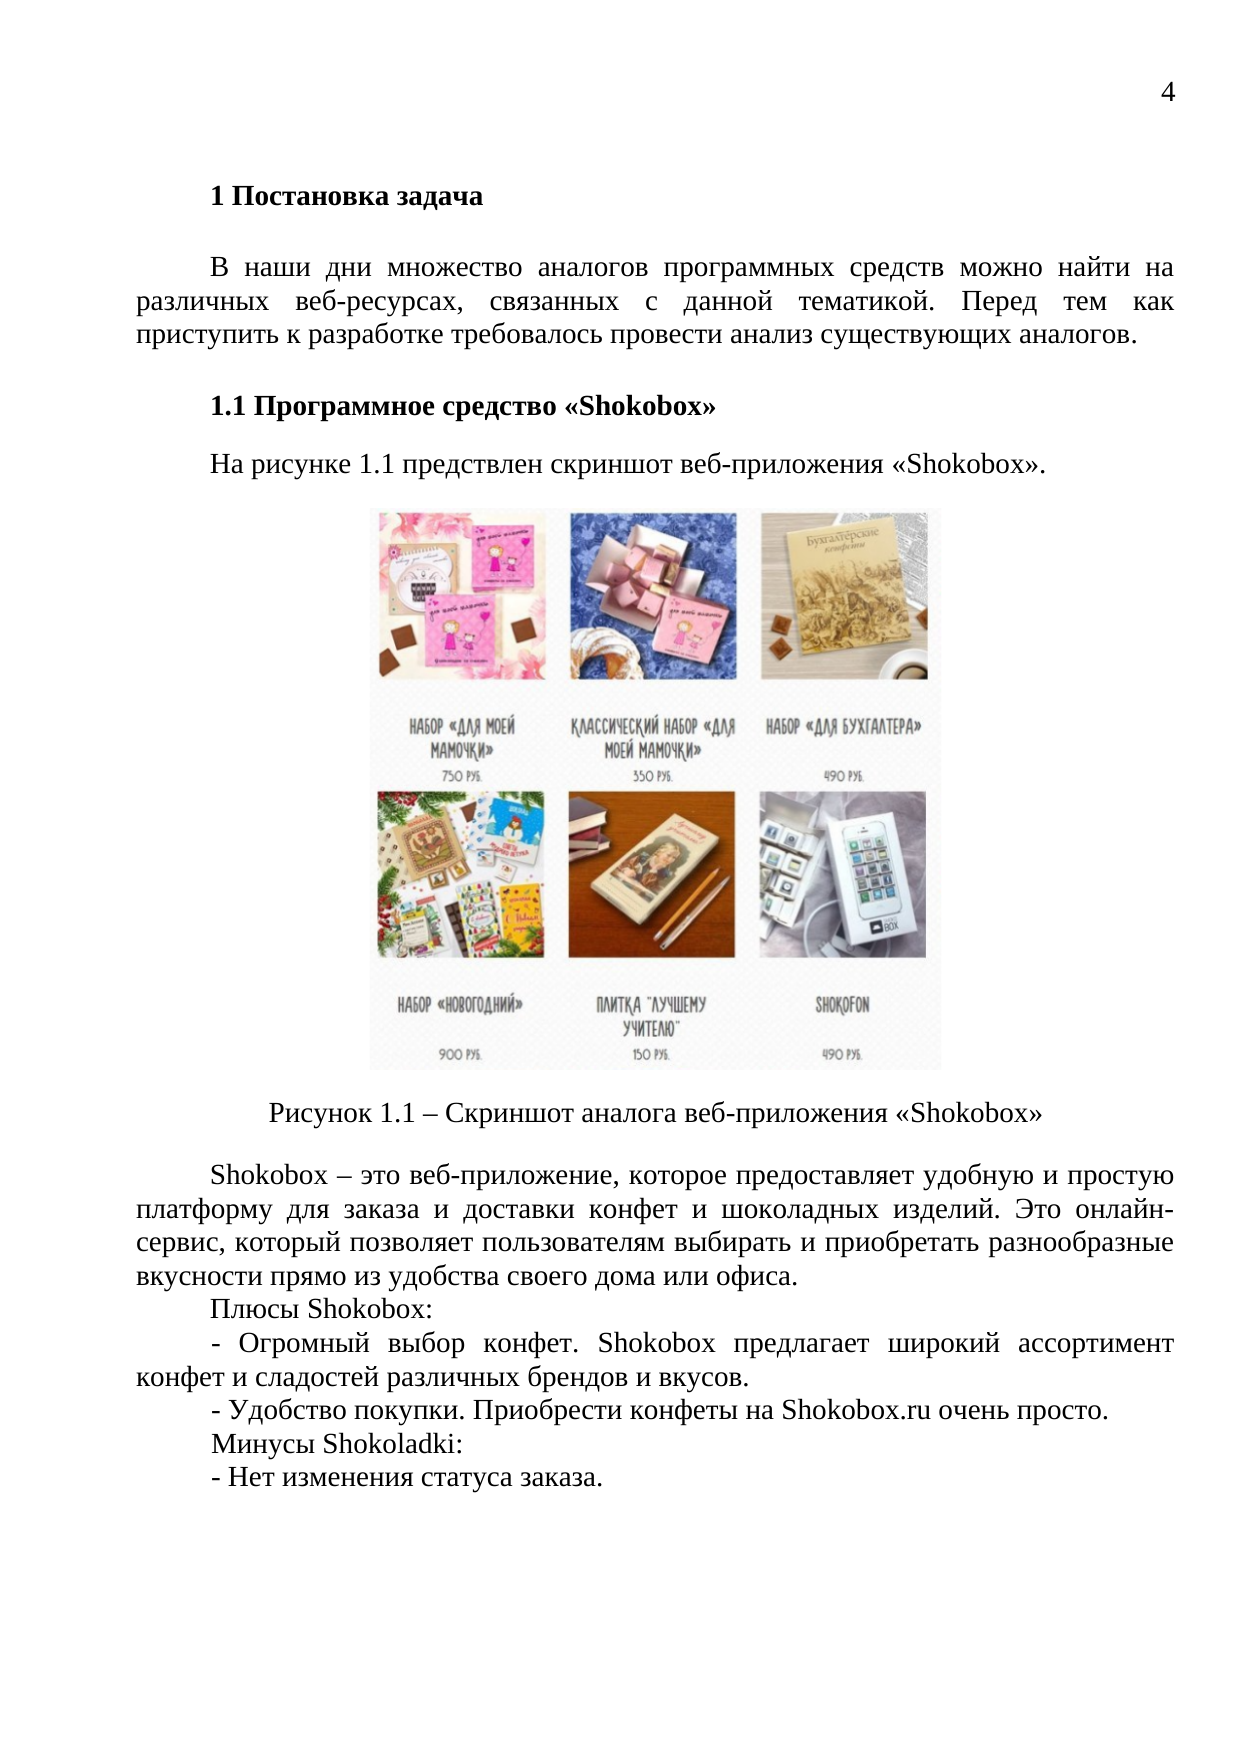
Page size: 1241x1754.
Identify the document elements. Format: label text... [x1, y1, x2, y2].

text Рисунок 1.1 – Скриншот аналога веб-приложения «Shokobox» [136, 1095, 1175, 1128]
text Минусы Shokoladki: [136, 1426, 1175, 1459]
picture [369, 508, 942, 1070]
text - Огромный выбор конфет. Shokobox предлагает широкий ассортимент конфет и сладостей различных брендов и вкусов. [136, 1325, 1175, 1392]
text Shokobox – это веб-приложение, которое предоставляет удобную и простую платформу для заказа и доставки конфет и шоколадных изделий. Это онлайн-сервис, который позволяет пользователям выбирать и приобретать разнообразные вкусности прямо из удобства своего дома или офиса. [136, 1157, 1175, 1292]
text - Нет изменения статуса заказа. [136, 1459, 1175, 1493]
subtitle Постановка задача [136, 178, 1175, 212]
text Плюсы Shokobox: [136, 1292, 1175, 1325]
text В наши дни множество аналогов программных средств можно найти на различных веб-ресурсах, связанных с данной тематикой. Перед тем как приступить к разработке требовалось провести анализ существующих аналогов. [136, 249, 1175, 350]
text На рисунке 1.1 предствлен скриншот веб-приложения «Shokobox». [136, 446, 1175, 480]
text - Удобство покупки. Приобрести конфеты на Shokobox.ru очень просто. [136, 1392, 1175, 1426]
list Программное средство «Shokobox» [136, 388, 1175, 421]
